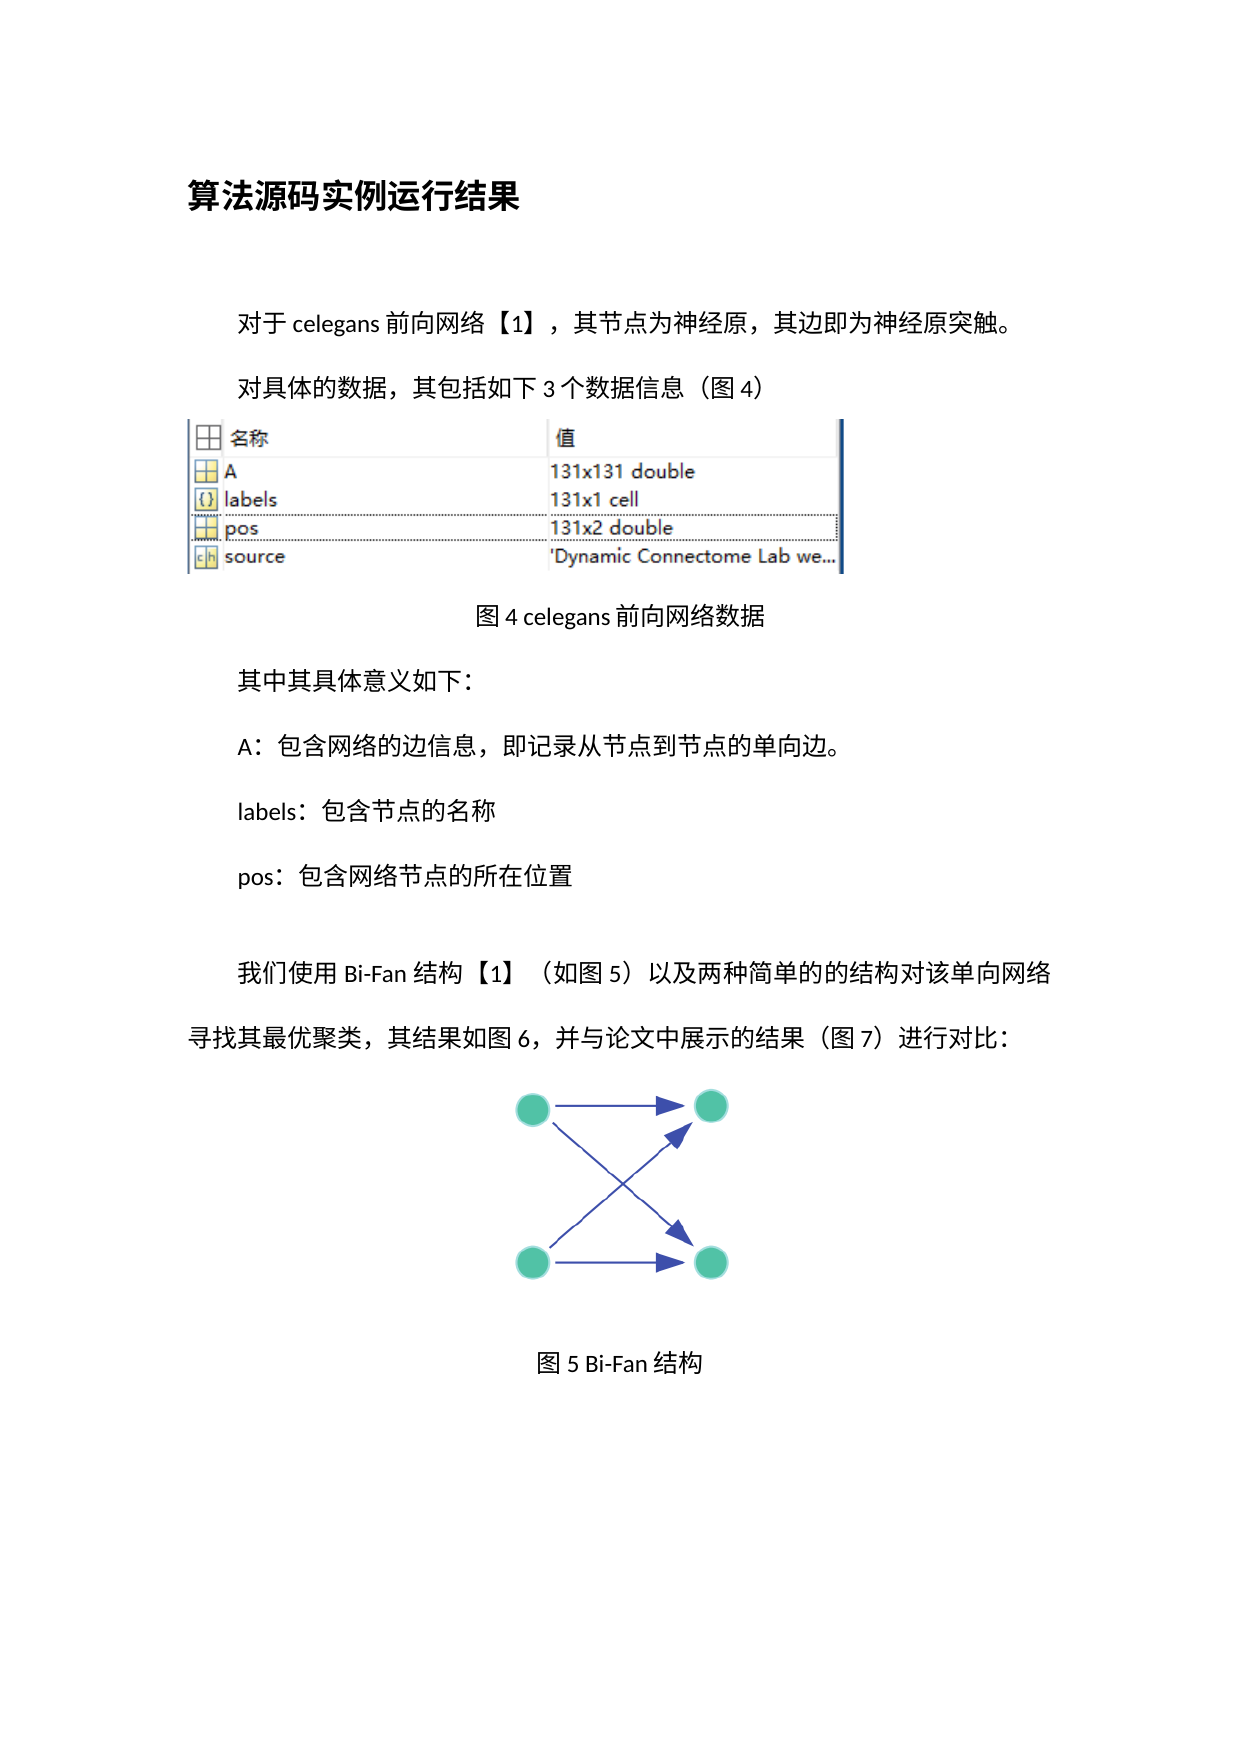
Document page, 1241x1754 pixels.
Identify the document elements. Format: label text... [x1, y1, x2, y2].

text 图5 Bi-Fan 结构 [187, 1329, 1053, 1394]
text pos：包含网络节点的所在位置 [187, 842, 1053, 907]
text 对于celegans 前向网络【1】，其节点为神经原，其边即为神经原突触。 [187, 289, 1053, 354]
text 其中其具体意义如下： [187, 647, 1053, 712]
subtitle 算法源码实例运行结果 [187, 162, 1053, 227]
text labels：包含节点的名称 [187, 777, 1053, 842]
text 我们使用Bi-Fan 结构【1】（如图5）以及两种简单的的结构对该单向网络寻找其最优聚类，其结果如图6，并与论文中展示的结果（图7）进行对比： [187, 939, 1053, 1069]
text 对具体的数据，其包括如下3个数据信息（图4） [187, 354, 1053, 419]
text 图4 celegans前向网络数据 [187, 582, 1053, 647]
picture [481, 1069, 760, 1304]
text A：包含网络的边信息，即记录从节点到节点的单向边。 [187, 712, 1053, 777]
picture [187, 419, 844, 574]
